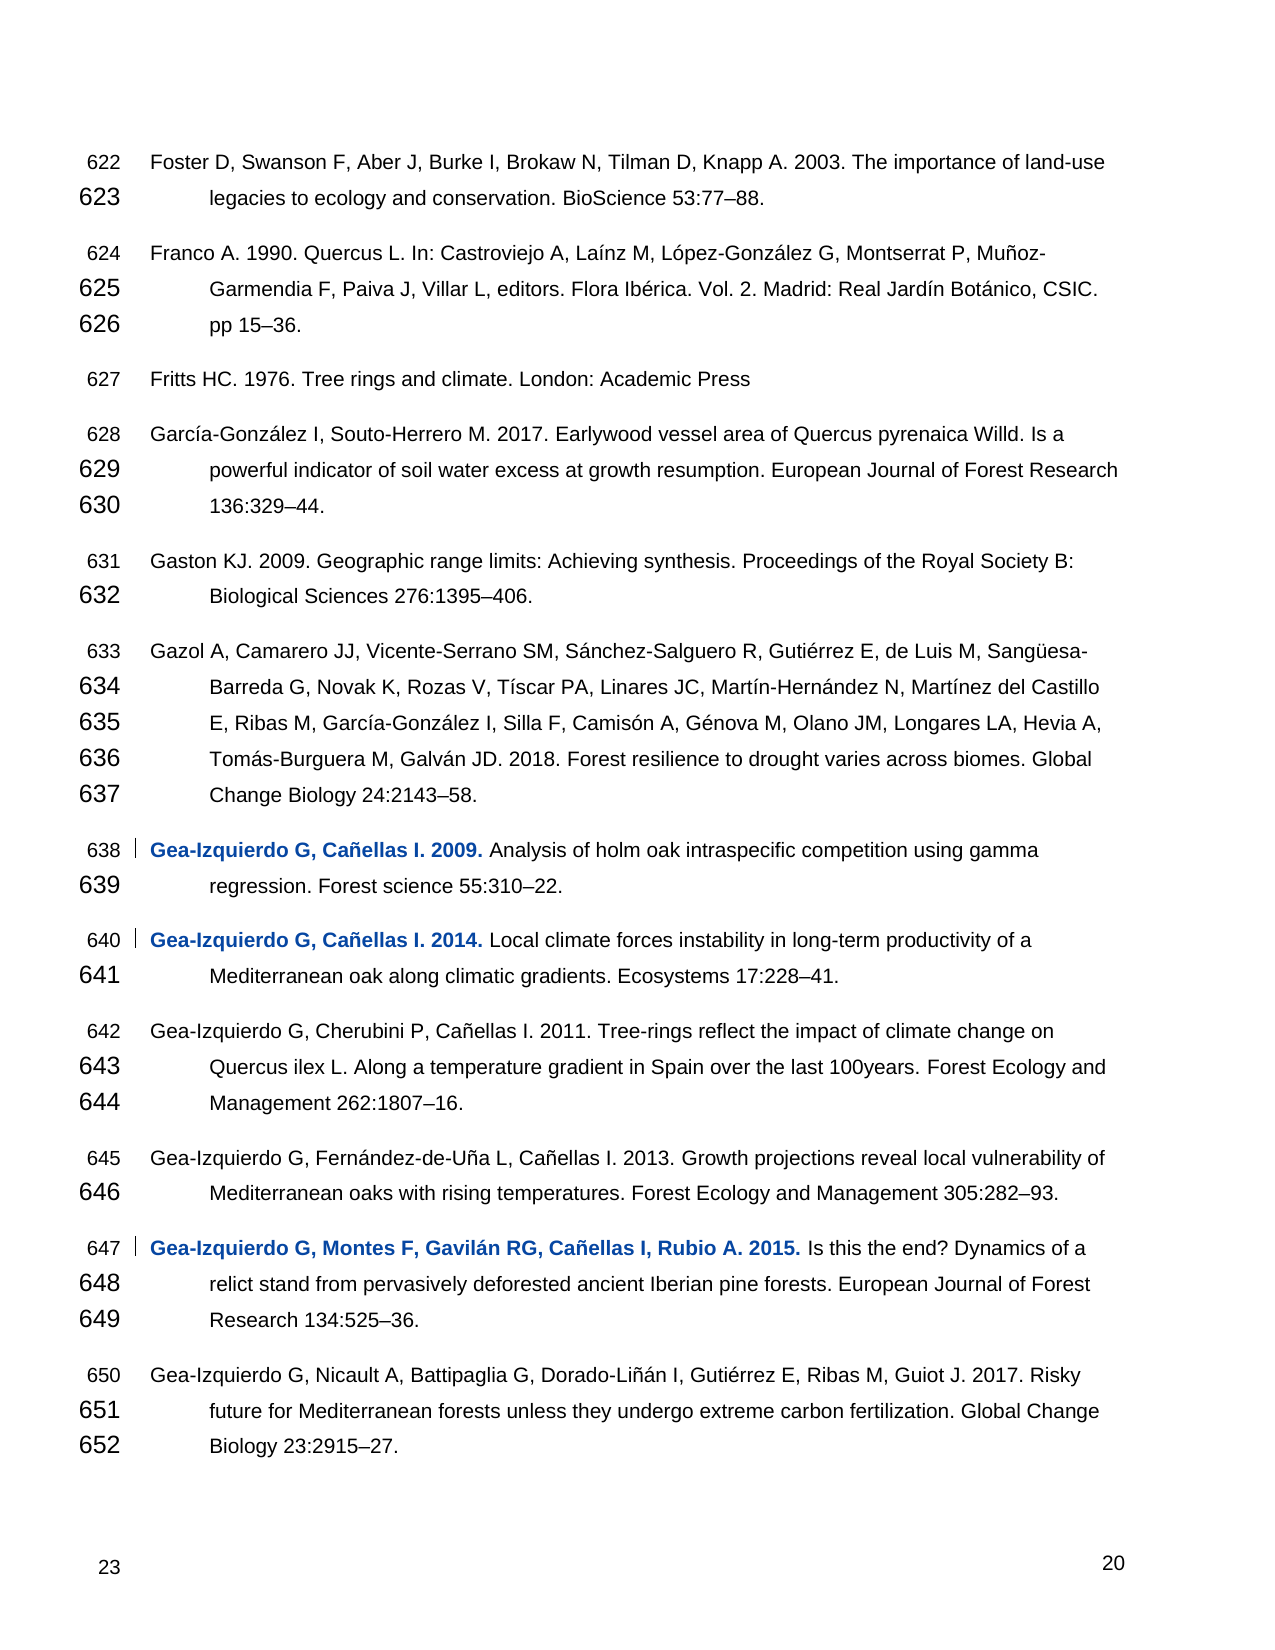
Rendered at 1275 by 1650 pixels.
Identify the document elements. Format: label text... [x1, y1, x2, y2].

text García-González I, Souto-Herrero M. 2017. Earlywood vessel area of Quercus pyrenaica Willd. Is a powerful indicator of soil water excess at growth resumption. European Journal of Forest Research 136:329–44. [150, 422, 1125, 518]
text Gazol A, Camarero JJ, Vicente-Serrano SM, Sánchez-Salguero R, Gutiérrez E, de Luis M, Sangüesa-Barreda G, Novak K, Rozas V, Tíscar PA, Linares JC, Martín-Hernández N, Martínez del Castillo E, Ribas M, García-González I, Silla F, Camisón A, Génova M, Olano JM, Longares LA, Hevia A, Tomás-Burguera M, Galván JD. 2018. Forest resilience to drought varies across biomes. Global Change Biology 24:2143–58. [150, 639, 1125, 807]
text Fritts HC. 1976. Tree rings and climate. London: Academic Press [150, 367, 1125, 391]
text Gea-Izquierdo G, Cañellas I. 2009. Analysis of holm oak intraspecific competition using gamma regression. Forest science 55:310–22. [150, 837, 1125, 897]
text Gea-Izquierdo G, Montes F, Gavilán RG, Cañellas I, Rubio A. 2015. Is this the end? Dynamics of a relict stand from pervasively deforested ancient Iberian pine forests. European Journal of Forest Research 134:525–36. [150, 1236, 1125, 1332]
text Foster D, Swanson F, Aber J, Burke I, Brokaw N, Tilman D, Knapp A. 2003. The importance of land-use legacies to ecology and conservation. BioScience 53:77–88. [150, 150, 1125, 210]
text Franco A. 1990. Quercus L. In: Castroviejo A, Laínz M, López-González G, Montserrat P, Muñoz-Garmendia F, Paiva J, Villar L, editors. Flora Ibérica. Vol. 2. Madrid: Real Jardín Botánico, CSIC. pp 15–36. [150, 241, 1125, 336]
text Gea-Izquierdo G, Cañellas I. 2014. Local climate forces instability in long-term productivity of a Mediterranean oak along climatic gradients. Ecosystems 17:228–41. [150, 928, 1125, 988]
text Gea-Izquierdo G, Cherubini P, Cañellas I. 2011. Tree-rings reflect the impact of climate change on Quercus ilex L. Along a temperature gradient in Spain over the last 100years. Forest Ecology and Management 262:1807–16. [150, 1019, 1125, 1114]
text Gea-Izquierdo G, Fernández-de-Uña L, Cañellas I. 2013. Growth projections reveal local vulnerability of Mediterranean oaks with rising temperatures. Forest Ecology and Management 305:282–93. [150, 1145, 1125, 1205]
text Gaston KJ. 2009. Geographic range limits: Achieving synthesis. Proceedings of the Royal Society B: Biological Sciences 276:1395–406. [150, 548, 1125, 608]
text Gea-Izquierdo G, Nicault A, Battipaglia G, Dorado-Liñán I, Gutiérrez E, Ribas M, Guiot J. 2017. Risky future for Mediterranean forests unless they undergo extreme carbon fertilization. Global Change Biology 23:2915–27. [150, 1362, 1125, 1458]
